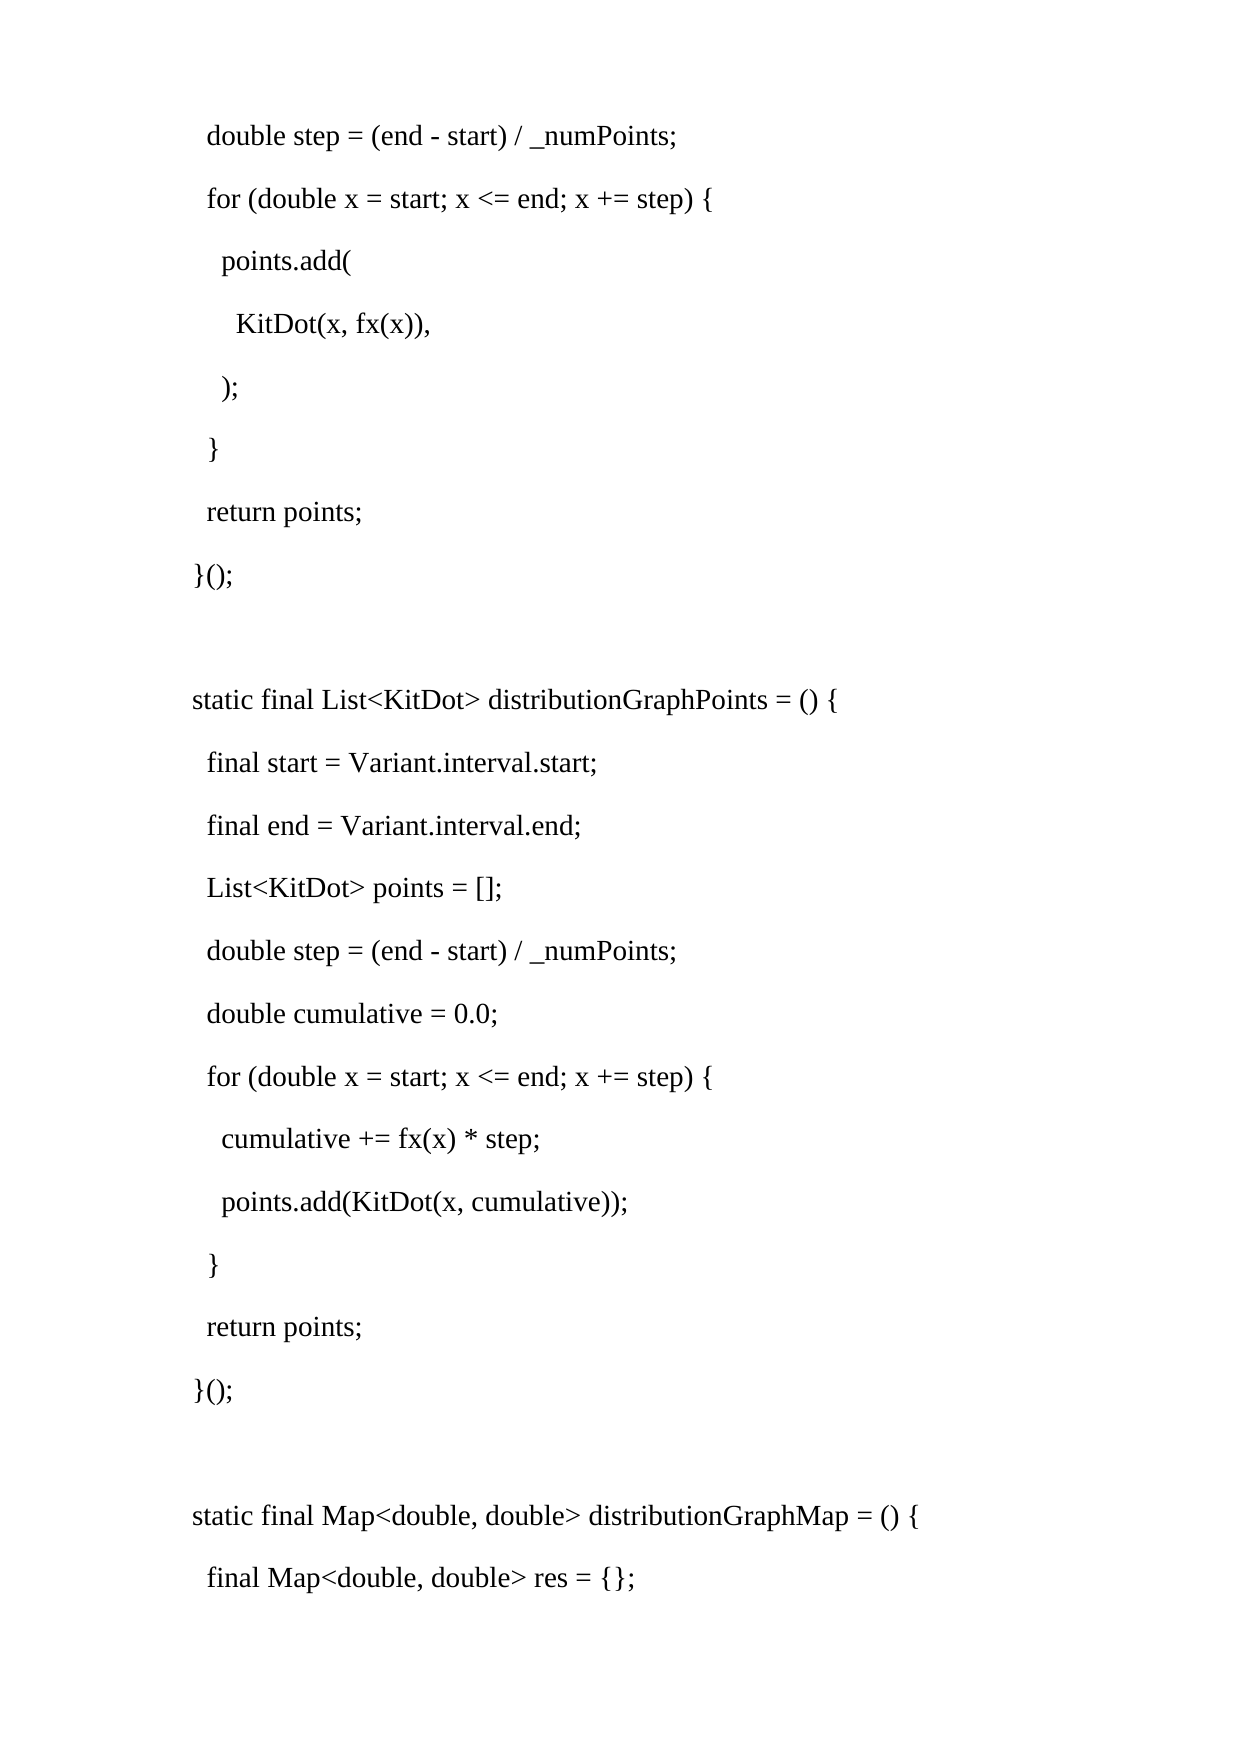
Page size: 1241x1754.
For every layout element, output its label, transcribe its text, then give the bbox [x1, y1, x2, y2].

text } [177, 1247, 1152, 1280]
text double cumulative = 0.0; [177, 996, 1152, 1029]
text KitDot(x, fx(x)), [177, 306, 1152, 340]
text double step = (end - start) / _numPoints; [177, 933, 1152, 967]
text points.add( [177, 243, 1152, 277]
text for (double x = start; x <= end; x += step) { [177, 181, 1152, 214]
text points.add(KitDot(x, cumulative)); [177, 1184, 1152, 1218]
text ); [177, 369, 1152, 402]
text final Map<double, double> res = {}; [177, 1560, 1152, 1594]
text static final List<KitDot> distributionGraphPoints = () { [177, 682, 1152, 716]
text cumulative += fx(x) * step; [177, 1121, 1152, 1155]
text double step = (end - start) / _numPoints; [177, 118, 1152, 152]
text }(); [177, 1372, 1152, 1406]
text } [177, 432, 1152, 465]
text for (double x = start; x <= end; x += step) { [177, 1059, 1152, 1092]
text final start = Variant.interval.start; [177, 745, 1152, 779]
text final end = Variant.interval.end; [177, 808, 1152, 841]
text static final Map<double, double> distributionGraphMap = () { [177, 1498, 1152, 1531]
text }(); [177, 557, 1152, 591]
text return points; [177, 1309, 1152, 1343]
text List<KitDot> points = []; [177, 871, 1152, 904]
text return points; [177, 494, 1152, 528]
